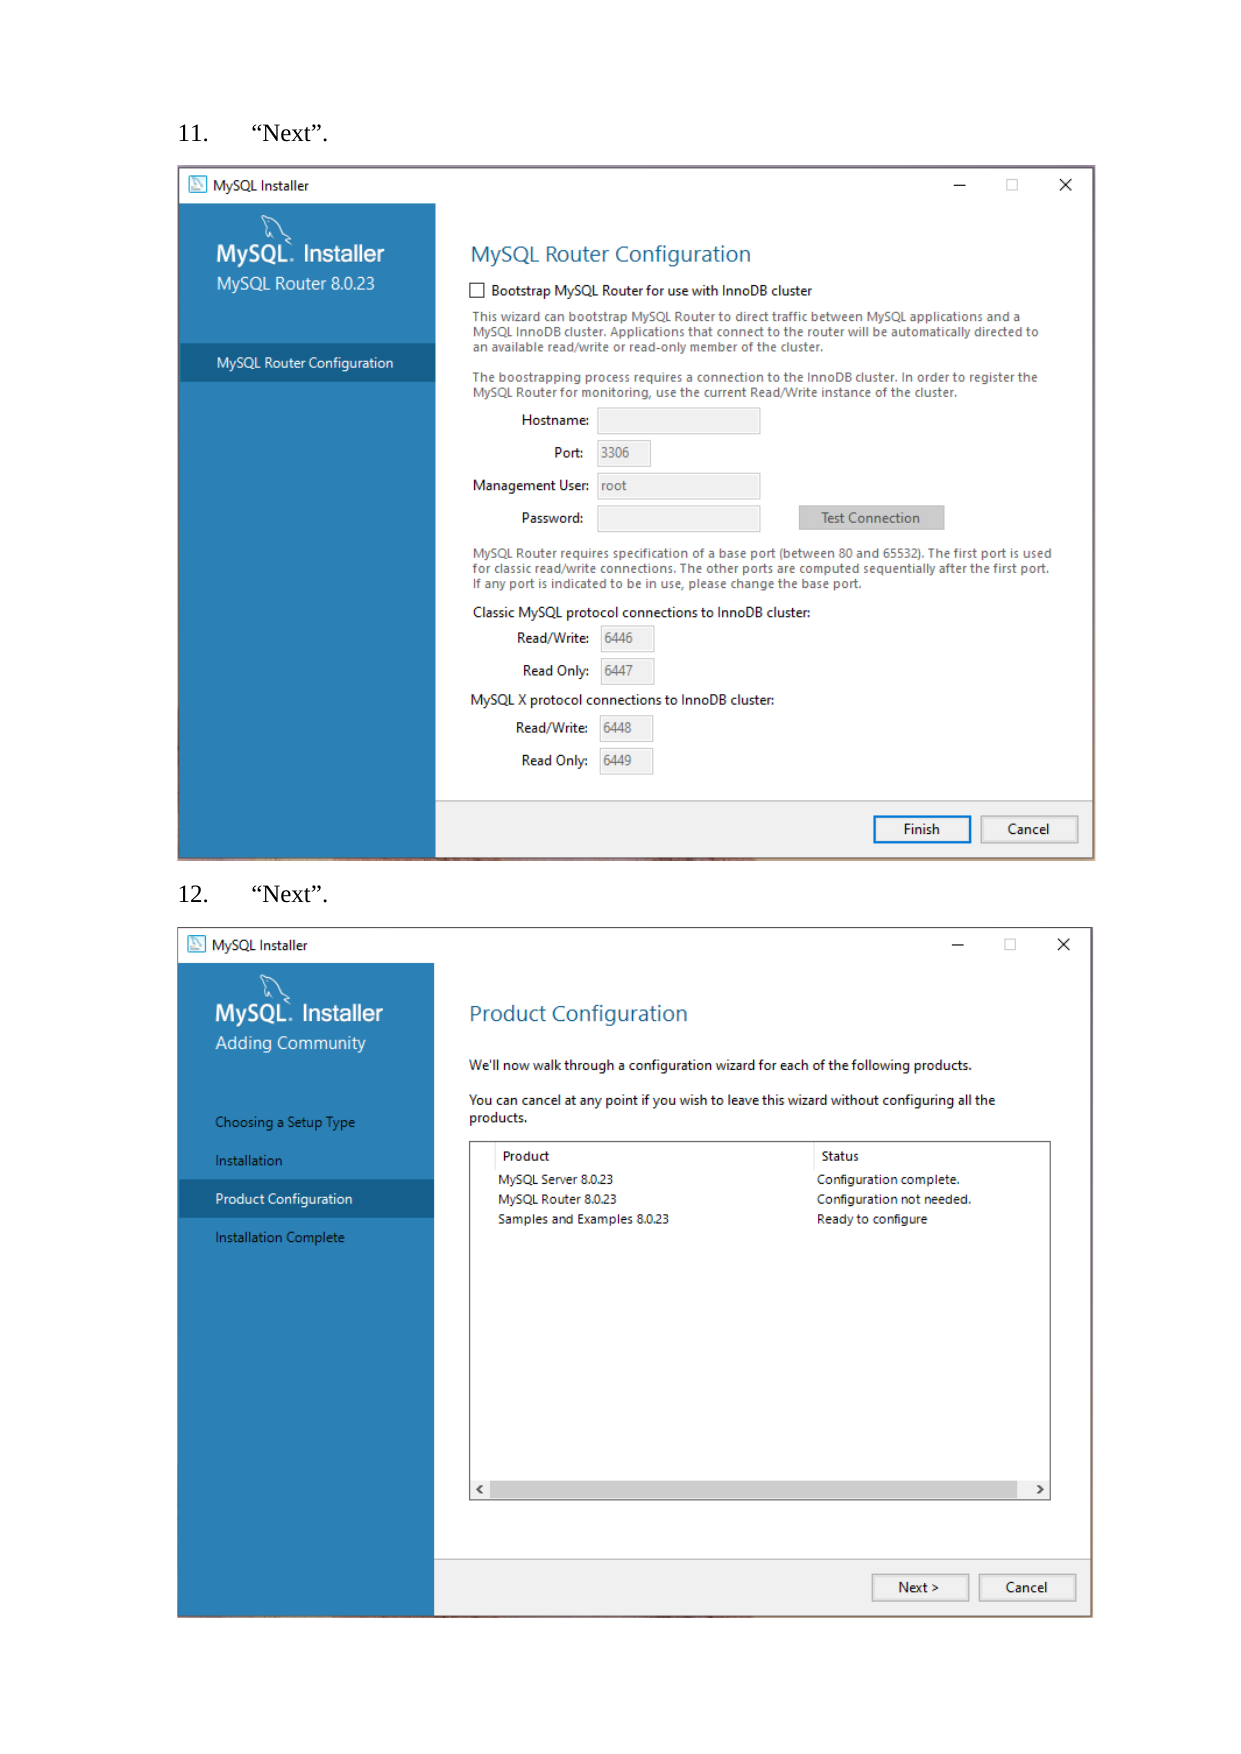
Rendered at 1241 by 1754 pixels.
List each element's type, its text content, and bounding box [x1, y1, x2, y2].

picture [177, 927, 1094, 1618]
list “Next”. [177, 118, 1152, 147]
list “Next”. [177, 879, 1152, 908]
picture [177, 165, 1096, 861]
